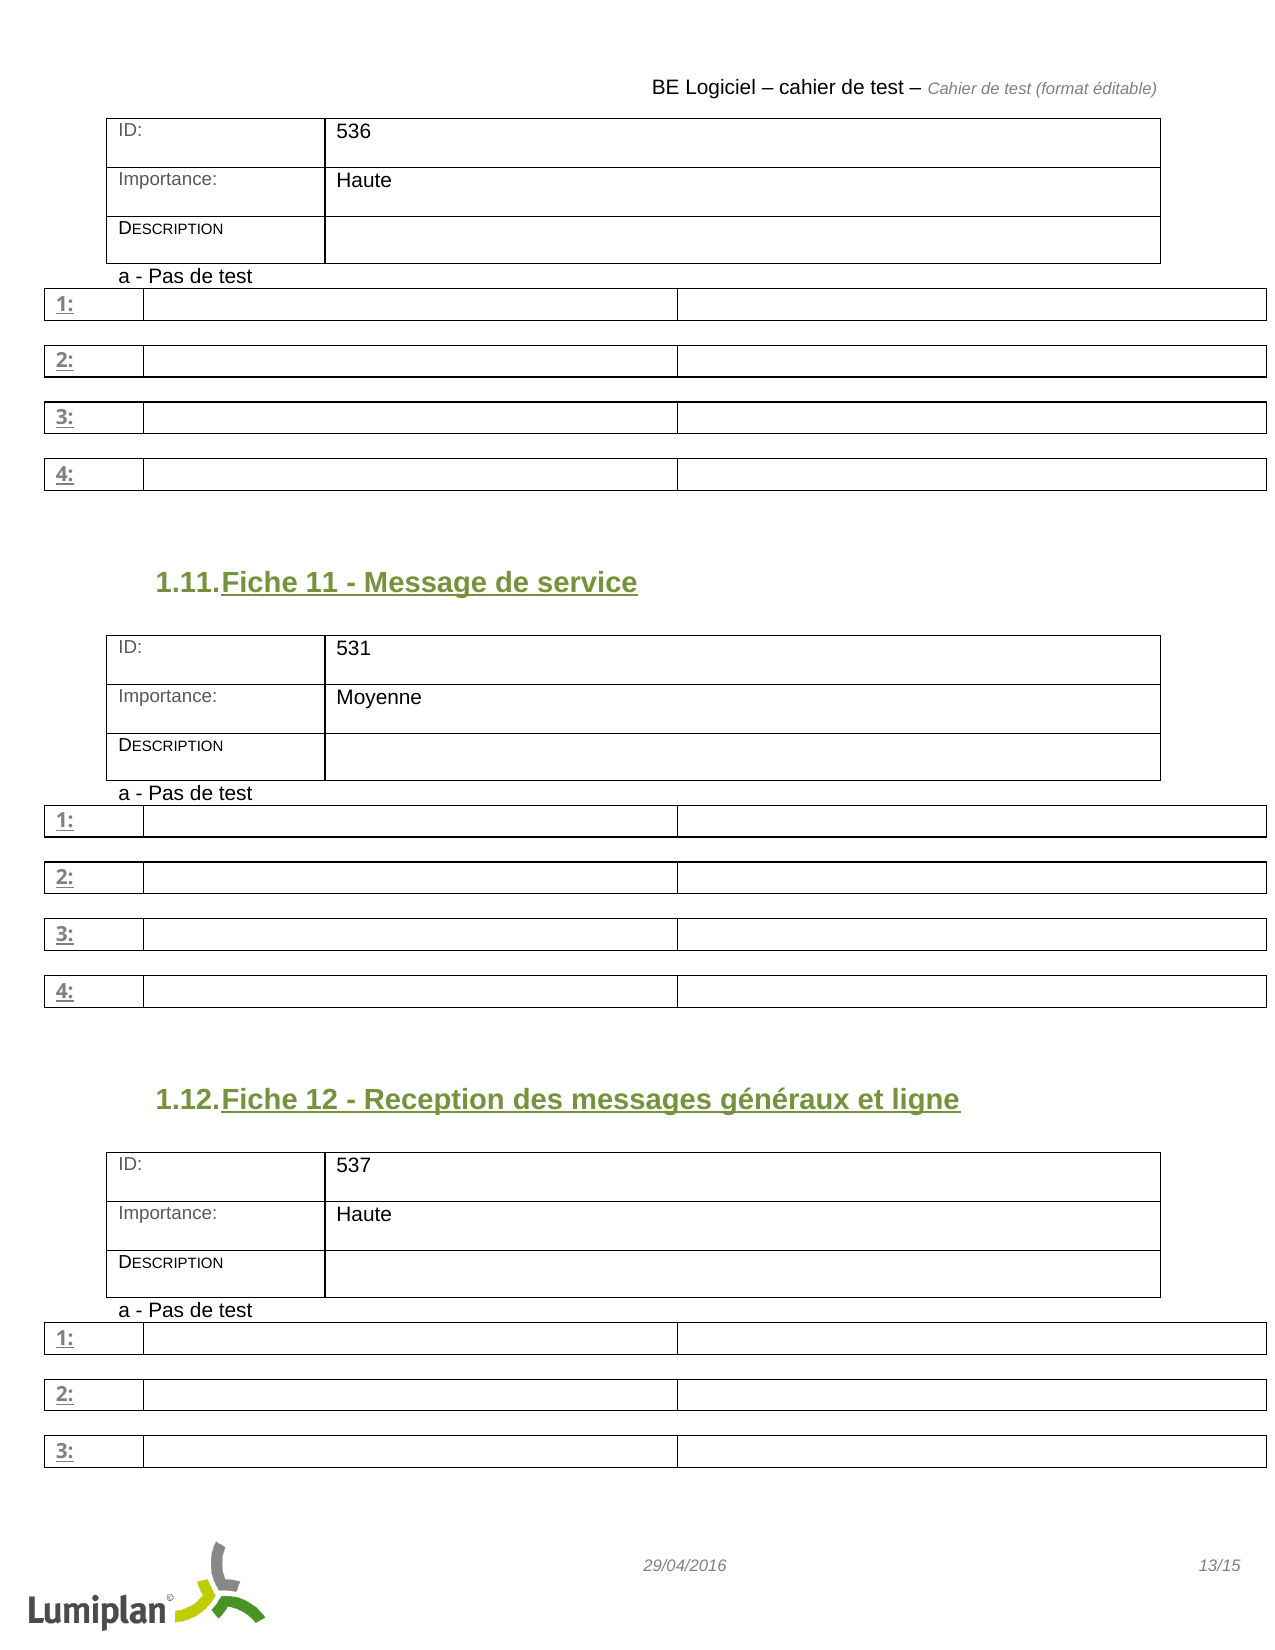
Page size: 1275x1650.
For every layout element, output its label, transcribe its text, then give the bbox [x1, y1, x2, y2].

table_header 531 [326, 636, 1160, 684]
text a - Pas de test [118, 264, 1157, 288]
table_header 3: [45, 919, 143, 950]
table_header [144, 1323, 677, 1353]
table_header 2: [45, 1380, 143, 1410]
table_header ID: [107, 1153, 324, 1201]
table_cell Moyenne [326, 685, 1160, 733]
table_header 3: [45, 1436, 143, 1467]
subtitle Fiche 11 - Message de service [155, 565, 1157, 599]
table_header [678, 919, 1266, 950]
table_cell Haute [326, 168, 1160, 216]
table_header 4: [45, 459, 143, 490]
table_header 2: [45, 863, 143, 893]
table_header ID: [107, 636, 324, 684]
table_header [144, 919, 677, 950]
table_header [144, 1436, 677, 1467]
table_header [144, 346, 677, 376]
table_header [144, 459, 677, 490]
table_header 537 [326, 1153, 1160, 1201]
table_header 2: [45, 346, 143, 376]
table_cell Importance: [107, 168, 324, 216]
table_header 4: [45, 976, 143, 1007]
table_header [144, 863, 677, 893]
table_header [678, 1380, 1266, 1410]
table_header 1: [45, 806, 143, 836]
table_cell Description [107, 1251, 324, 1297]
table_header [144, 976, 677, 1007]
table_cell [326, 734, 1160, 779]
table_header 3: [45, 403, 143, 433]
table_header 536 [326, 119, 1160, 167]
table_header [678, 1323, 1266, 1353]
table_cell Haute [326, 1202, 1160, 1250]
table_cell Importance: [107, 685, 324, 733]
table_cell [326, 1251, 1160, 1297]
table_header ID: [107, 119, 324, 167]
table_header [678, 403, 1266, 433]
table_cell [326, 217, 1160, 263]
table_header [678, 1436, 1266, 1467]
table_header [678, 289, 1266, 319]
table_header [144, 806, 677, 836]
subtitle Fiche 12 - Reception des messages généraux et ligne [155, 1082, 1157, 1116]
table_header [144, 403, 677, 433]
table_cell Description [107, 217, 324, 263]
table_header [678, 863, 1266, 893]
table_cell Description [107, 734, 324, 779]
table_cell Importance: [107, 1202, 324, 1250]
table_header [144, 289, 677, 319]
table_header [678, 346, 1266, 376]
table_header 1: [45, 289, 143, 319]
table_header [678, 806, 1266, 836]
picture [20, 1534, 272, 1635]
table_header [678, 976, 1266, 1007]
table_header 1: [45, 1323, 143, 1353]
table_header [144, 1380, 677, 1410]
table_header [678, 459, 1266, 490]
text a - Pas de test [118, 1298, 1157, 1322]
text a - Pas de test [118, 781, 1157, 804]
